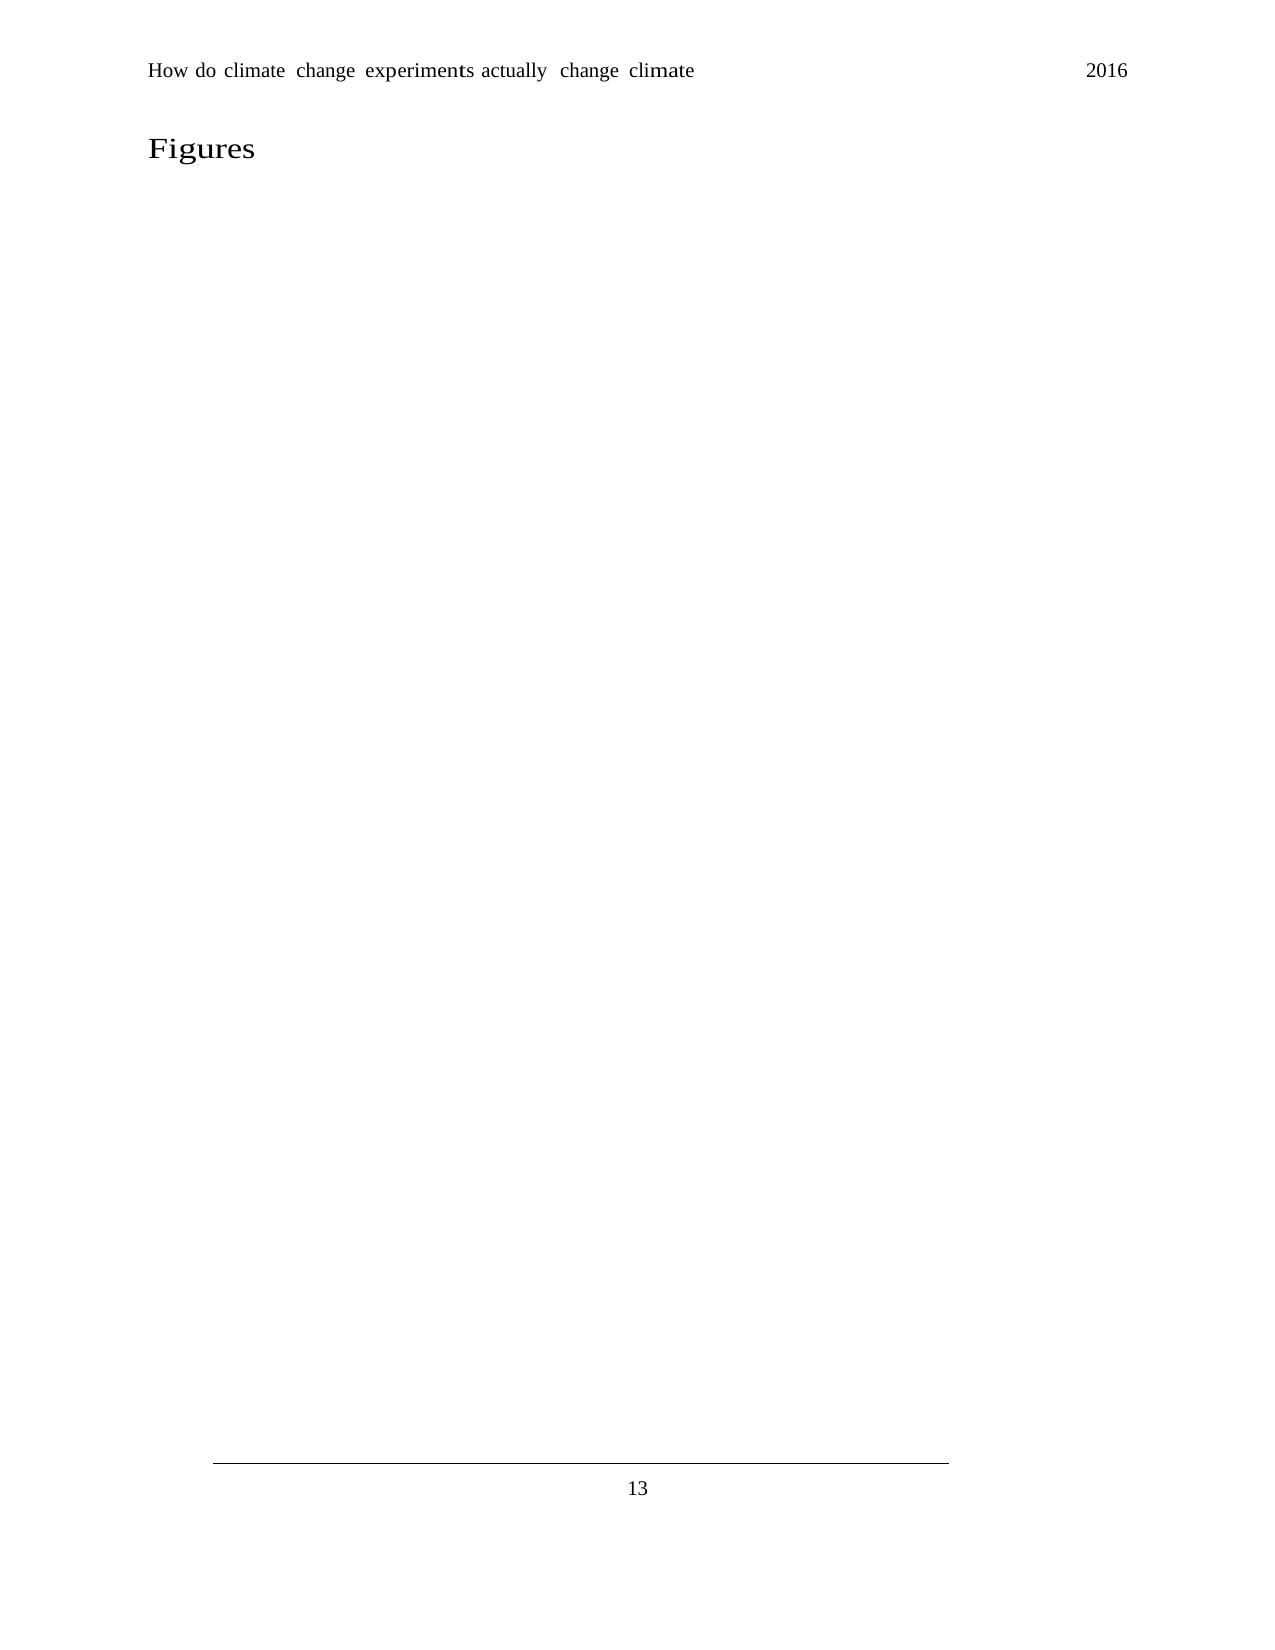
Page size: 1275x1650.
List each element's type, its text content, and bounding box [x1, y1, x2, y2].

text Figures [148, 132, 1139, 165]
